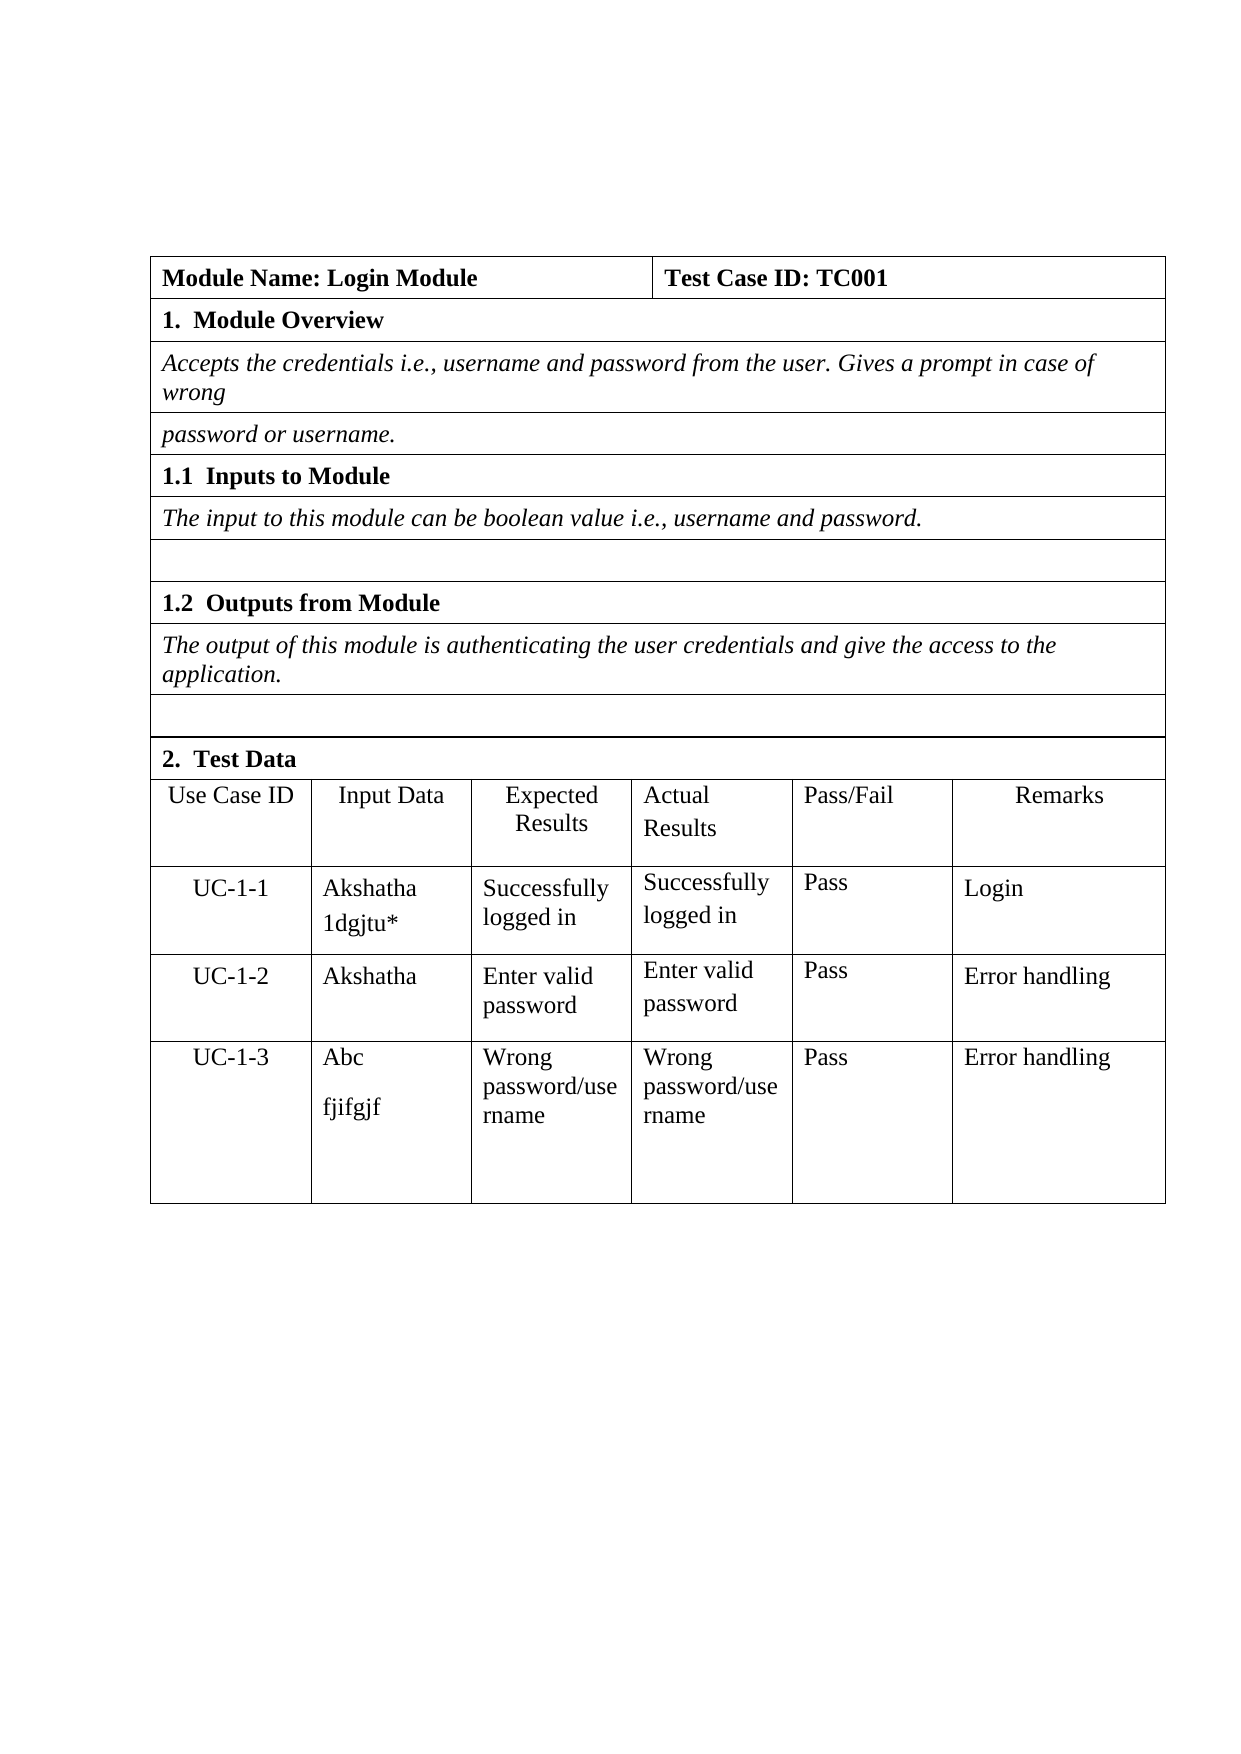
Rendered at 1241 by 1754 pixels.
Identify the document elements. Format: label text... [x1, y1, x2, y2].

table_cell Akshatha [312, 955, 471, 1041]
table_cell UC-1-1 [151, 867, 311, 954]
table_cell Enter valid password [472, 955, 631, 1041]
table_cell 1.1 Inputs to Module [151, 455, 1165, 496]
table_cell The input to this module can be boolean value i.e., username and password. [151, 497, 1165, 538]
table_cell Pass [793, 955, 952, 1041]
table_cell Pass [793, 1042, 952, 1203]
table_cell Abc fjifgjf [312, 1042, 471, 1203]
table_cell Pass/Fail [793, 780, 952, 866]
table_header Test Case ID: TC001 [653, 257, 1165, 298]
table_cell Use Case ID [151, 780, 311, 866]
table_cell Input Data [312, 780, 471, 866]
table_cell Error handling [953, 955, 1165, 1041]
table_cell Enter valid password [632, 955, 792, 1041]
table_cell 1.2 Outputs from Module [151, 582, 1165, 623]
table_cell [151, 540, 1165, 581]
table_cell password or username. [151, 413, 1165, 454]
table_cell The output of this module is authenticating the user credentials and give the access to the application. [151, 624, 1165, 694]
table_cell UC-1-3 [151, 1042, 311, 1203]
table_cell Successfully logged in [472, 867, 631, 954]
table_cell Akshatha 1dgjtu* [312, 867, 471, 954]
table_cell [151, 695, 1165, 736]
table_cell 1. Module Overview [151, 299, 1165, 341]
table_cell Wrong password/username [632, 1042, 792, 1203]
table_cell Successfully logged in [632, 867, 792, 954]
table_cell Actual Results [632, 780, 792, 866]
table_cell Error handling [953, 1042, 1165, 1203]
table_header Module Name: Login Module [151, 257, 652, 298]
table_cell Remarks [953, 780, 1165, 866]
table_cell UC-1-2 [151, 955, 311, 1041]
table_cell Accepts the credentials i.e., username and password from the user. Gives a prompt in case of wrong [151, 342, 1165, 412]
table_cell Pass [793, 867, 952, 954]
table_cell Expected Results [472, 780, 631, 866]
table_cell Login [953, 867, 1165, 954]
table_cell Wrong password/username [472, 1042, 631, 1203]
table_cell 2. Test Data [151, 738, 1165, 779]
